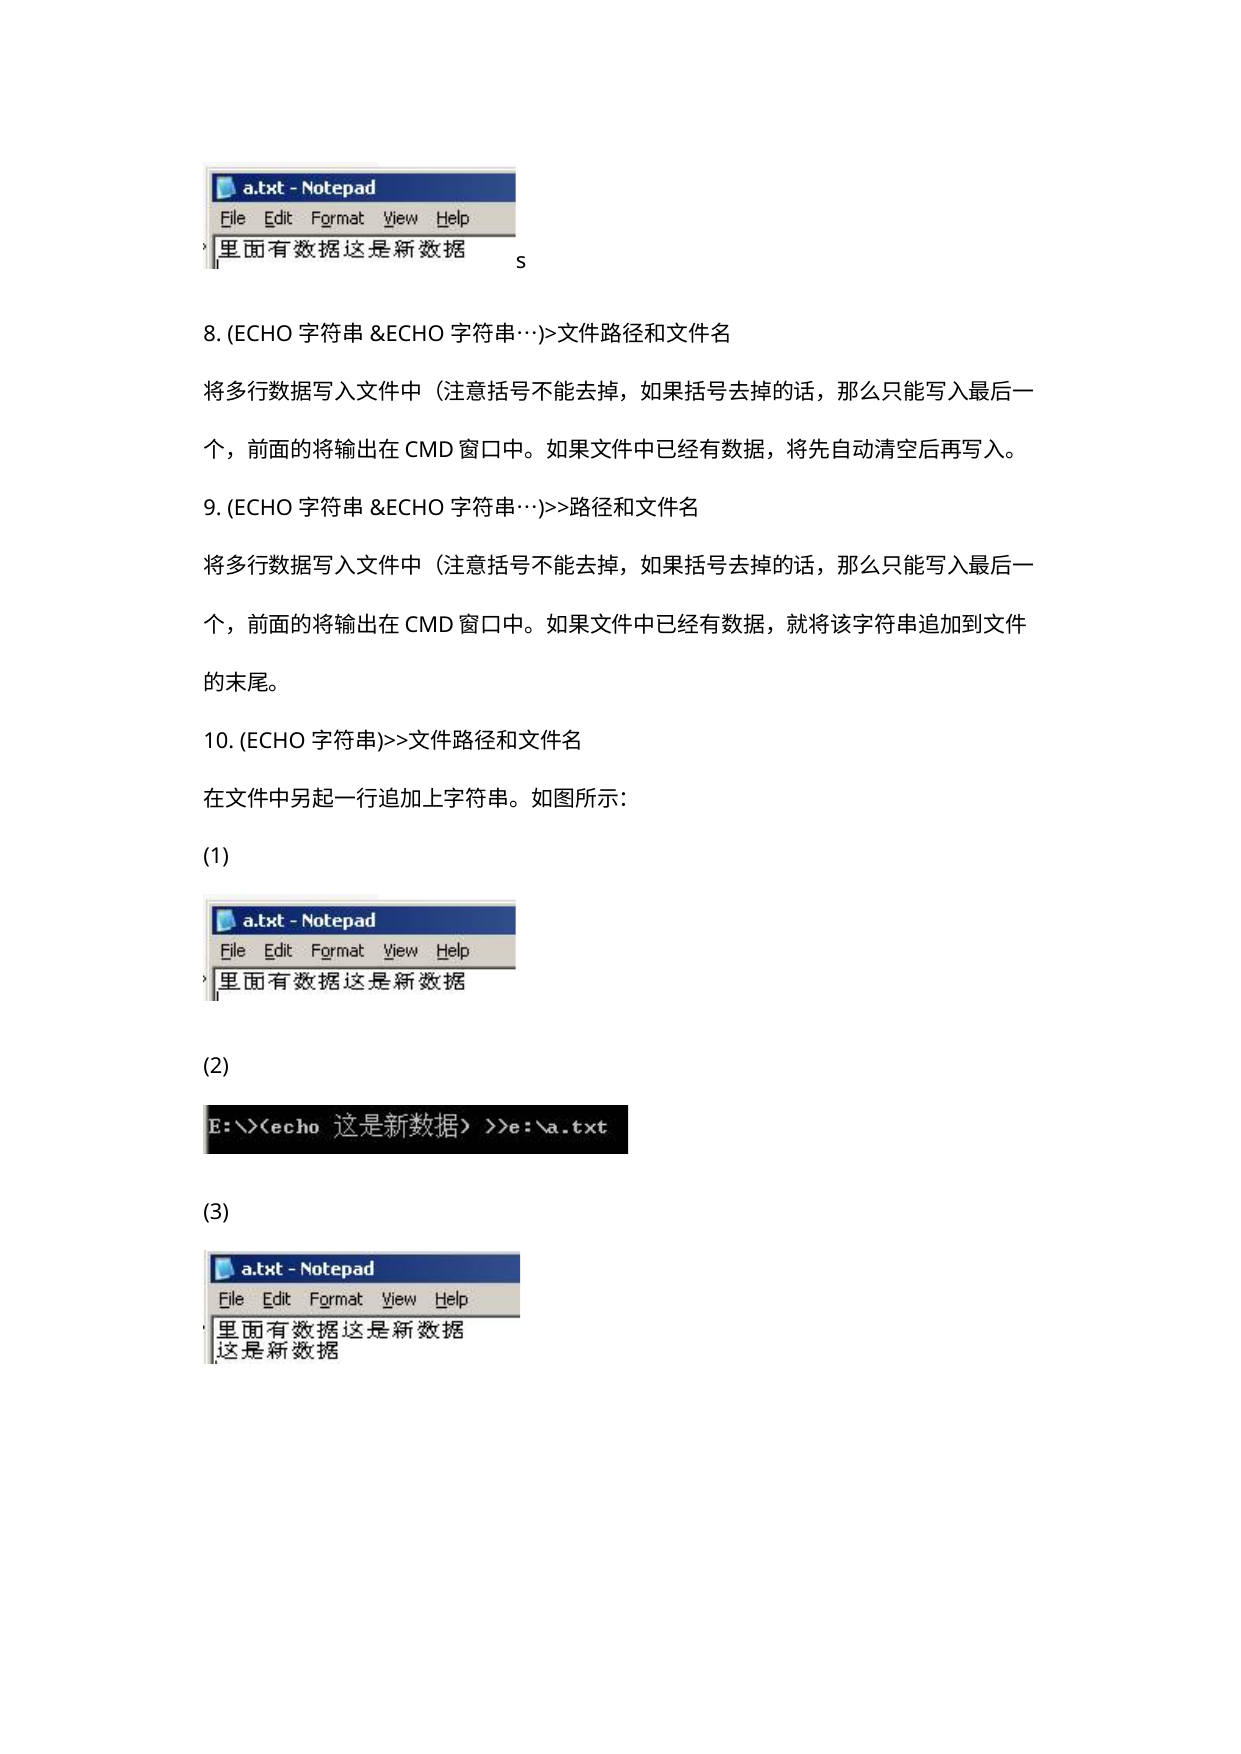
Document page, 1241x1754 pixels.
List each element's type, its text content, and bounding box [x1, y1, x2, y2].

text (1) [203, 838, 1037, 871]
text 在文件中另起一行追加上字符串。如图所示： [203, 781, 1037, 813]
text 将多行数据写入文件中（注意括号不能去掉，如果括号去掉的话，那么只能写入最后一个，前面的将输出在CMD窗口中。如果文件中已经有数据，将先自动清空后再写入。 [203, 374, 1037, 464]
picture [203, 1250, 521, 1364]
text 将多行数据写入文件中（注意括号不能去掉，如果括号去掉的话，那么只能写入最后一个，前面的将输出在CMD窗口中。如果文件中已经有数据，就将该字符串追加到文件的末尾。 [203, 548, 1037, 697]
picture [203, 1105, 629, 1154]
picture [203, 894, 516, 1001]
text (3) [203, 1194, 1037, 1227]
text 8. (ECHO 字符串 &ECHO 字符串…)>文件路径和文件名 [203, 316, 1037, 348]
text 10. (ECHO 字符串)>>文件路径和文件名 [203, 723, 1037, 755]
text (2) [203, 1049, 1037, 1081]
text 9. (ECHO 字符串 &ECHO 字符串…)>>路径和文件名 [203, 490, 1037, 522]
picture [203, 162, 516, 269]
